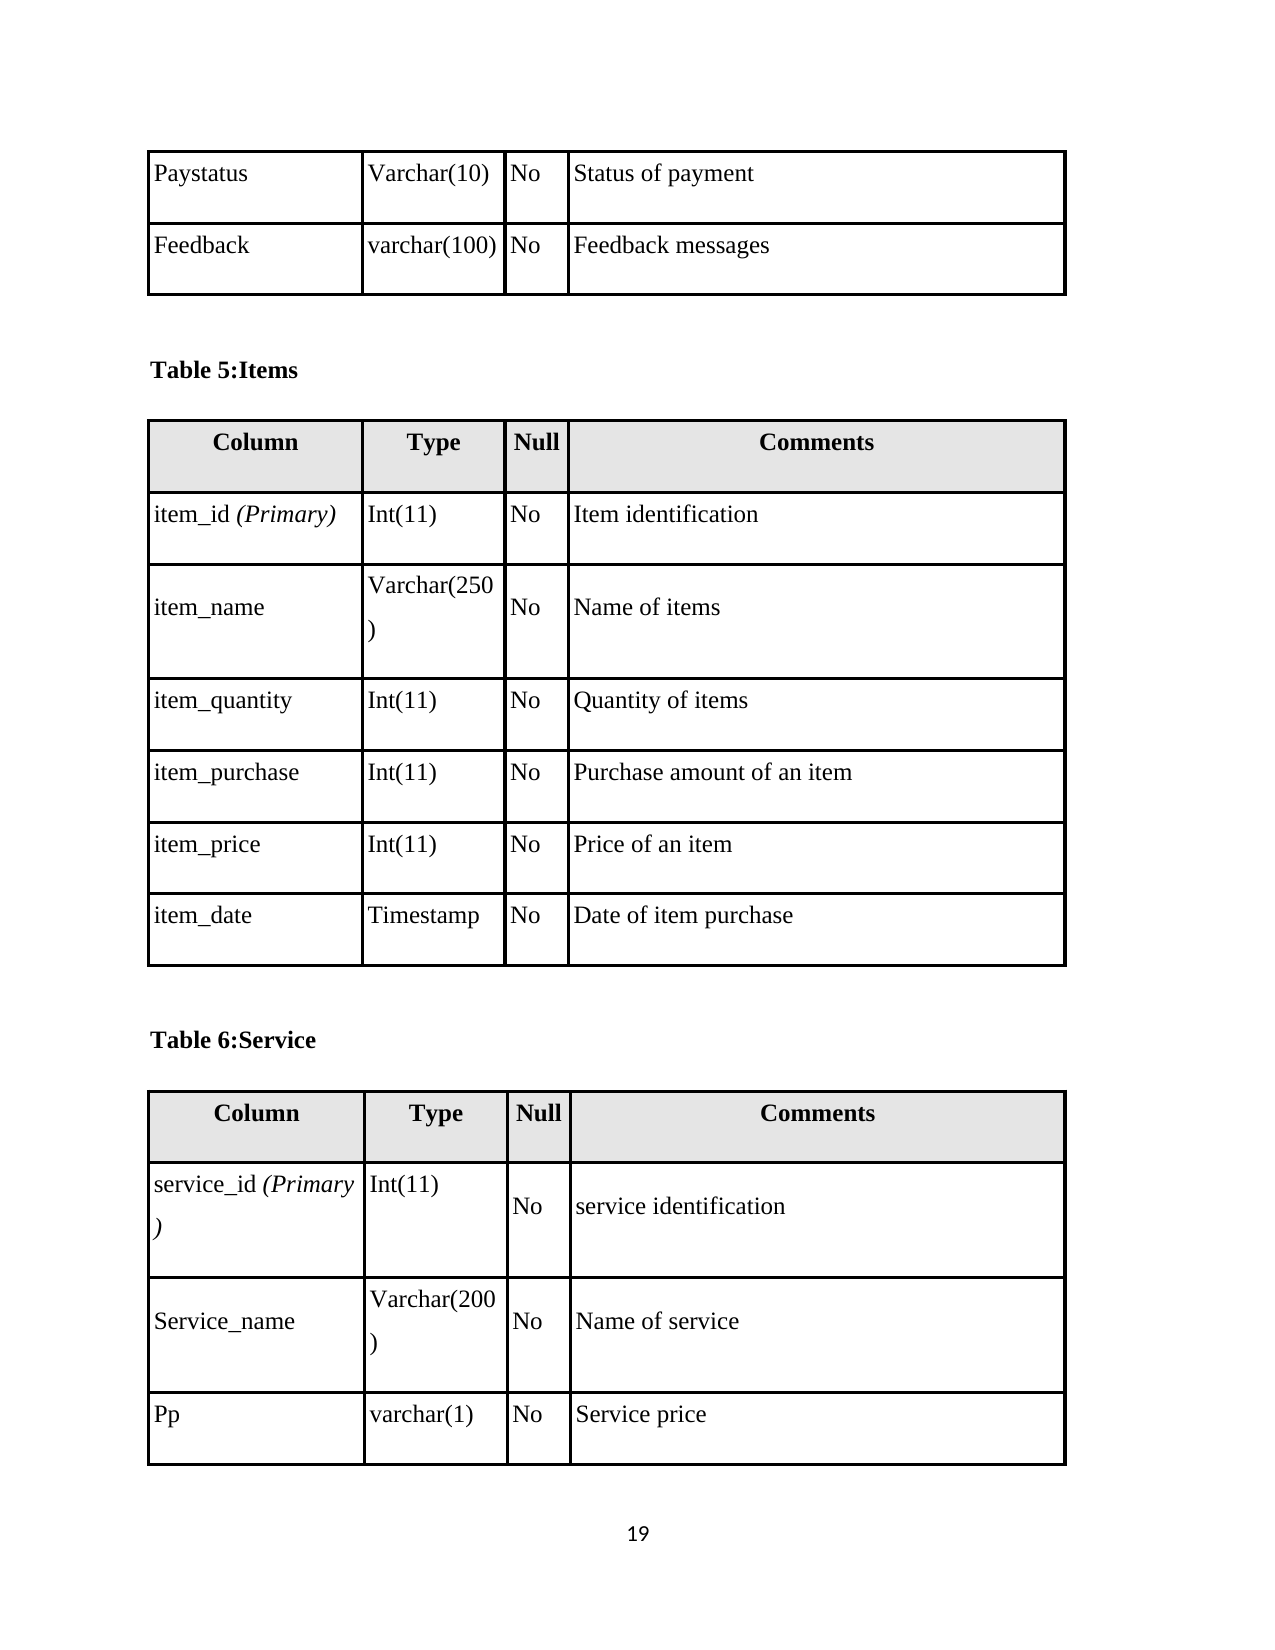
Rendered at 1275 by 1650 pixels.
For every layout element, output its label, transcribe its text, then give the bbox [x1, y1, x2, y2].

table_cell varchar(100) [364, 225, 503, 293]
table_cell Int(11) [364, 494, 503, 562]
table_header Comments [570, 422, 1063, 491]
table_cell Name of service [572, 1279, 1063, 1391]
table_cell Int(11) [364, 752, 503, 821]
table_header Type [364, 422, 503, 491]
table_cell service_id (Primary) [150, 1164, 363, 1276]
table_cell No [507, 153, 567, 222]
table_cell No [507, 680, 567, 749]
table_cell Quantity of items [570, 680, 1063, 749]
table_cell Service price [572, 1394, 1063, 1462]
table_cell Varchar(10) [364, 153, 503, 222]
table_header Null [509, 1093, 569, 1161]
table_cell varchar(1) [366, 1394, 506, 1462]
table_cell Int(11) [364, 824, 503, 892]
table_cell No [509, 1279, 569, 1391]
table_cell No [507, 494, 567, 562]
table_cell Date of item purchase [570, 895, 1063, 964]
table_cell Purchase amount of an item [570, 752, 1063, 821]
table_cell No [507, 824, 567, 892]
table_cell No [509, 1394, 569, 1462]
table_cell Feedback messages [570, 225, 1063, 293]
text Table 5:Items [150, 355, 1125, 384]
table_cell Timestamp [364, 895, 503, 964]
table_cell No [507, 752, 567, 821]
table_cell Price of an item [570, 824, 1063, 892]
table_cell Service_name [150, 1279, 363, 1391]
table_cell item_id (Primary) [150, 494, 361, 562]
table_header Column [150, 1093, 363, 1161]
table_cell Pp [150, 1394, 363, 1462]
table_cell Name of items [570, 566, 1063, 677]
table_cell Int(11) [364, 680, 503, 749]
table_cell No [507, 895, 567, 964]
table_cell item_date [150, 895, 361, 964]
text Table 6:Service [150, 1026, 1125, 1054]
table_header Type [366, 1093, 506, 1161]
table_cell Status of payment [570, 153, 1063, 222]
table_cell Varchar(200) [366, 1279, 506, 1391]
table_cell item_name [150, 566, 361, 677]
table_cell Item identification [570, 494, 1063, 562]
table_cell Paystatus [150, 153, 361, 222]
table_cell Feedback [150, 225, 361, 293]
table_cell No [507, 566, 567, 677]
table_cell service identification [572, 1164, 1063, 1276]
table_header Null [507, 422, 567, 491]
table_cell item_purchase [150, 752, 361, 821]
table_cell item_quantity [150, 680, 361, 749]
table_cell No [509, 1164, 569, 1276]
table_cell Varchar(250) [364, 566, 503, 677]
table_cell No [507, 225, 567, 293]
table_cell item_price [150, 824, 361, 892]
table_cell Int(11) [366, 1164, 506, 1276]
table_header Comments [572, 1093, 1063, 1161]
table_header Column [150, 422, 361, 491]
